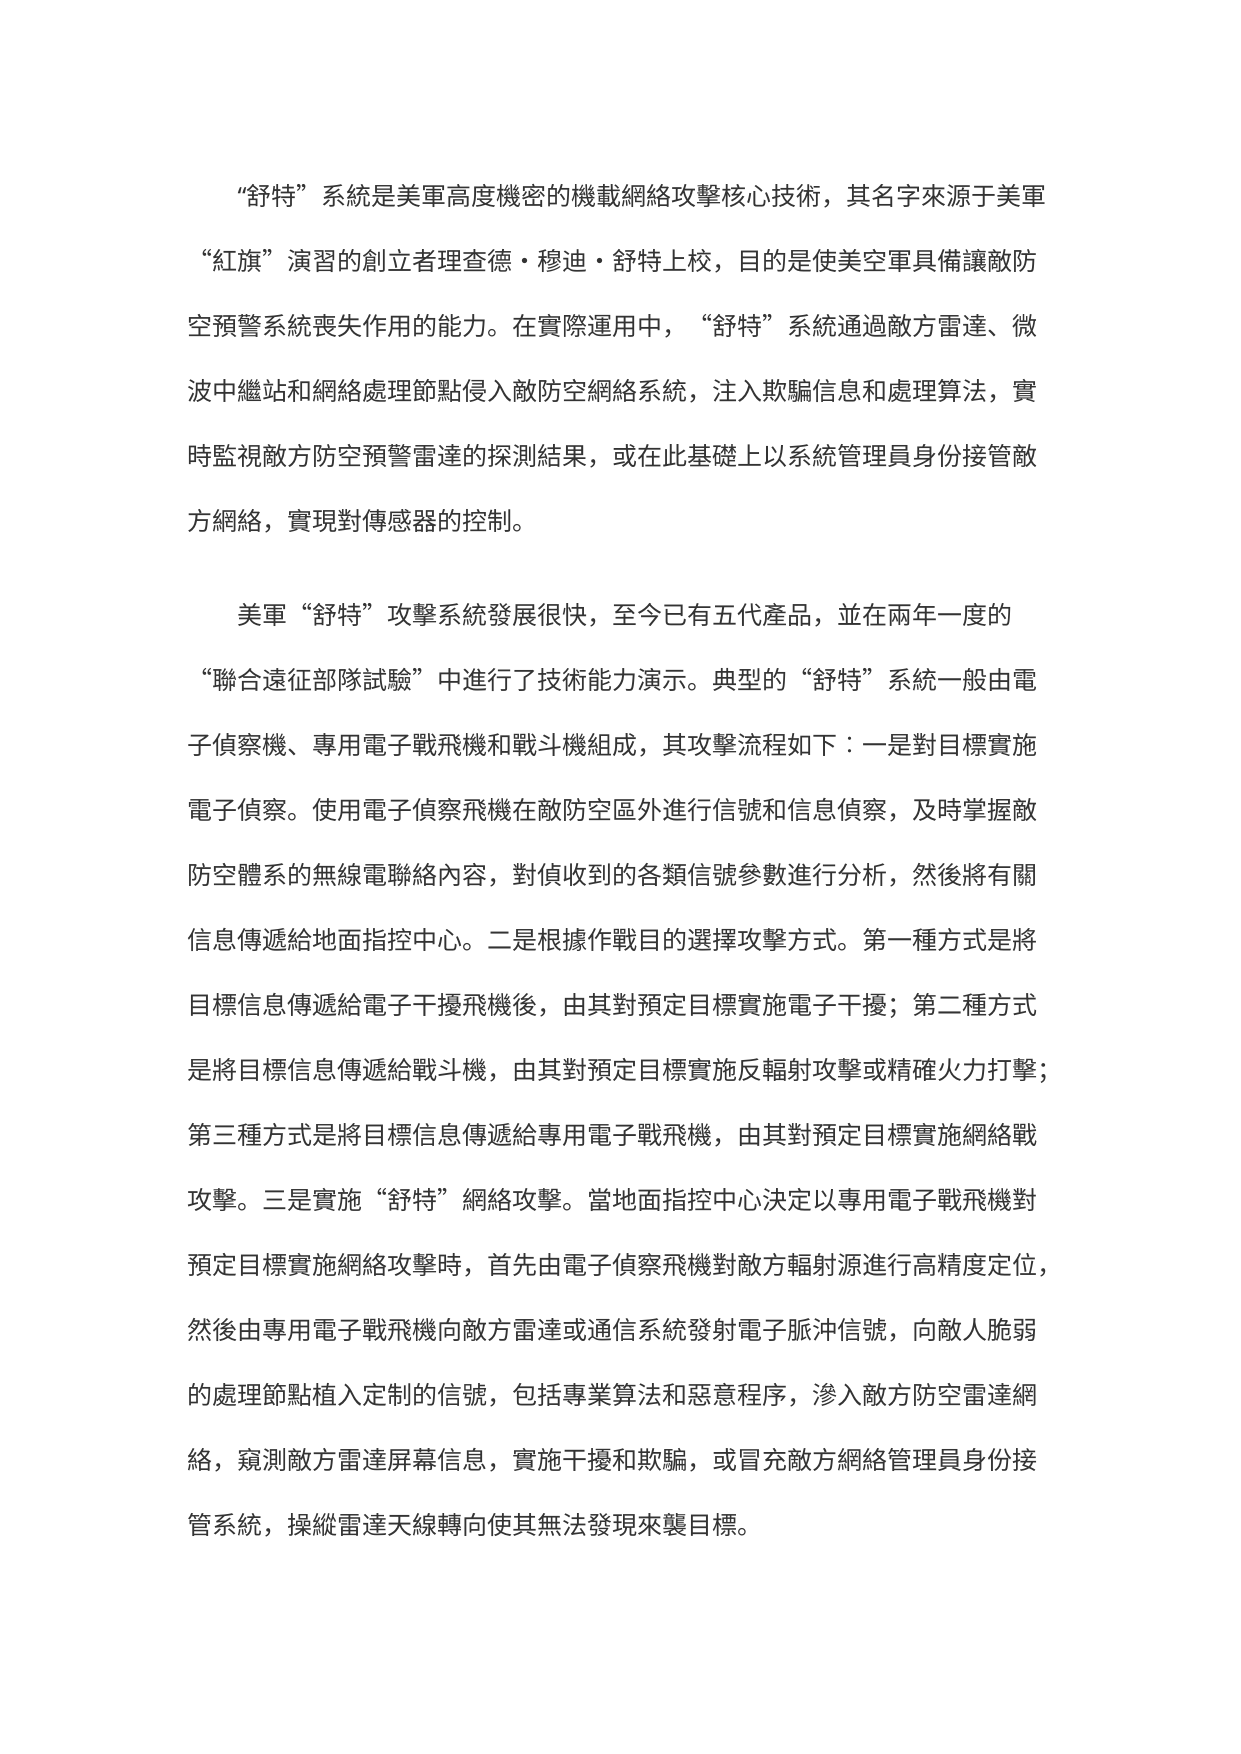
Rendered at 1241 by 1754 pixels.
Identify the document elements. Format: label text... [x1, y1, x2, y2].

text 美軍“舒特”攻擊系統發展很快，至今已有五代產品，並在兩年一度的“聯合遠征部隊試驗”中進行了技術能力演示。典型的“舒特”系統一般由電子偵察機、專用電子戰飛機和戰斗機組成，其攻擊流程如下︰一是對目標實施電子偵察。使用電子偵察飛機在敵防空區外進行信號和信息偵察，及時掌握敵防空體系的無線電聯絡內容，對偵收到的各類信號參數進行分析，然後將有關信息傳遞給地面指控中心。二是根據作戰目的選擇攻擊方式。第一種方式是將目標信息傳遞給電子干擾飛機後，由其對預定目標實施電子干擾；第二種方式是將目標信息傳遞給戰斗機，由其對預定目標實施反輻射攻擊或精確火力打擊；第三種方式是將目標信息傳遞給專用電子戰飛機，由其對預定目標實施網絡戰攻擊。三是實施“舒特”網絡攻擊。當地面指控中心決定以專用電子戰飛機對預定目標實施網絡攻擊時，首先由電子偵察飛機對敵方輻射源進行高精度定位，然後由專用電子戰飛機向敵方雷達或通信系統發射電子脈沖信號，向敵人脆弱的處理節點植入定制的信號，包括專業算法和惡意程序，滲入敵方防空雷達網絡，窺測敵方雷達屏幕信息，實施干擾和欺騙，或冒充敵方網絡管理員身份接管系統，操縱雷達天線轉向使其無法發現來襲目標。 [187, 581, 1053, 1556]
text “舒特”系統是美軍高度機密的機載網絡攻擊核心技術，其名字來源于美軍“紅旗”演習的創立者理查德•穆迪•舒特上校，目的是使美空軍具備讓敵防空預警系統喪失作用的能力。在實際運用中，“舒特”系統通過敵方雷達、微波中繼站和網絡處理節點侵入敵防空網絡系統，注入欺騙信息和處理算法，實時監視敵方防空預警雷達的探測結果，或在此基礎上以系統管理員身份接管敵方網絡，實現對傳感器的控制。 [187, 162, 1053, 552]
